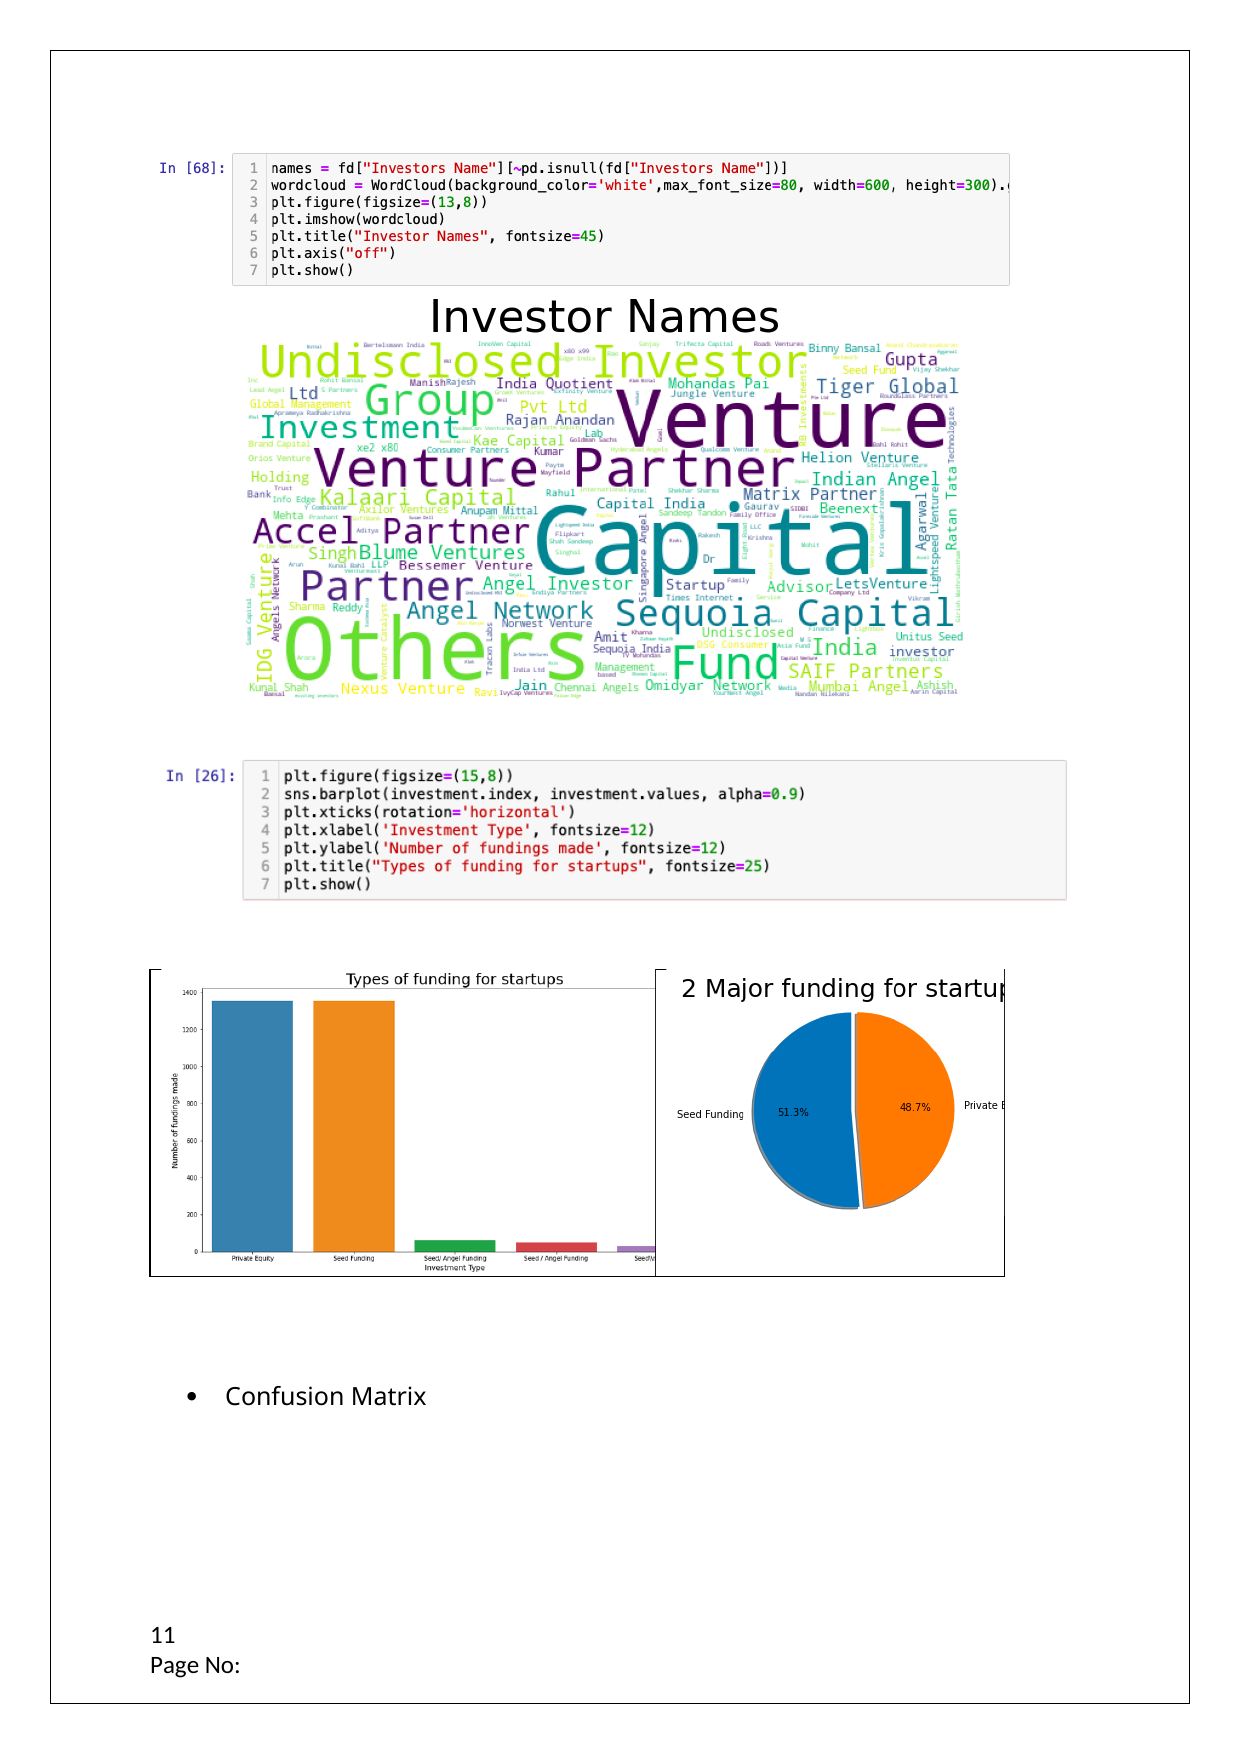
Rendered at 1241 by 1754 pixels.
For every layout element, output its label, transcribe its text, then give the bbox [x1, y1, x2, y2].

table_header [151, 970, 161, 1276]
picture [161, 969, 655, 1276]
picture [666, 969, 1005, 1216]
table_header [656, 970, 1004, 1276]
list Confusion Matrix [187, 1379, 1090, 1413]
picture [150, 150, 1018, 710]
picture [150, 744, 1082, 901]
